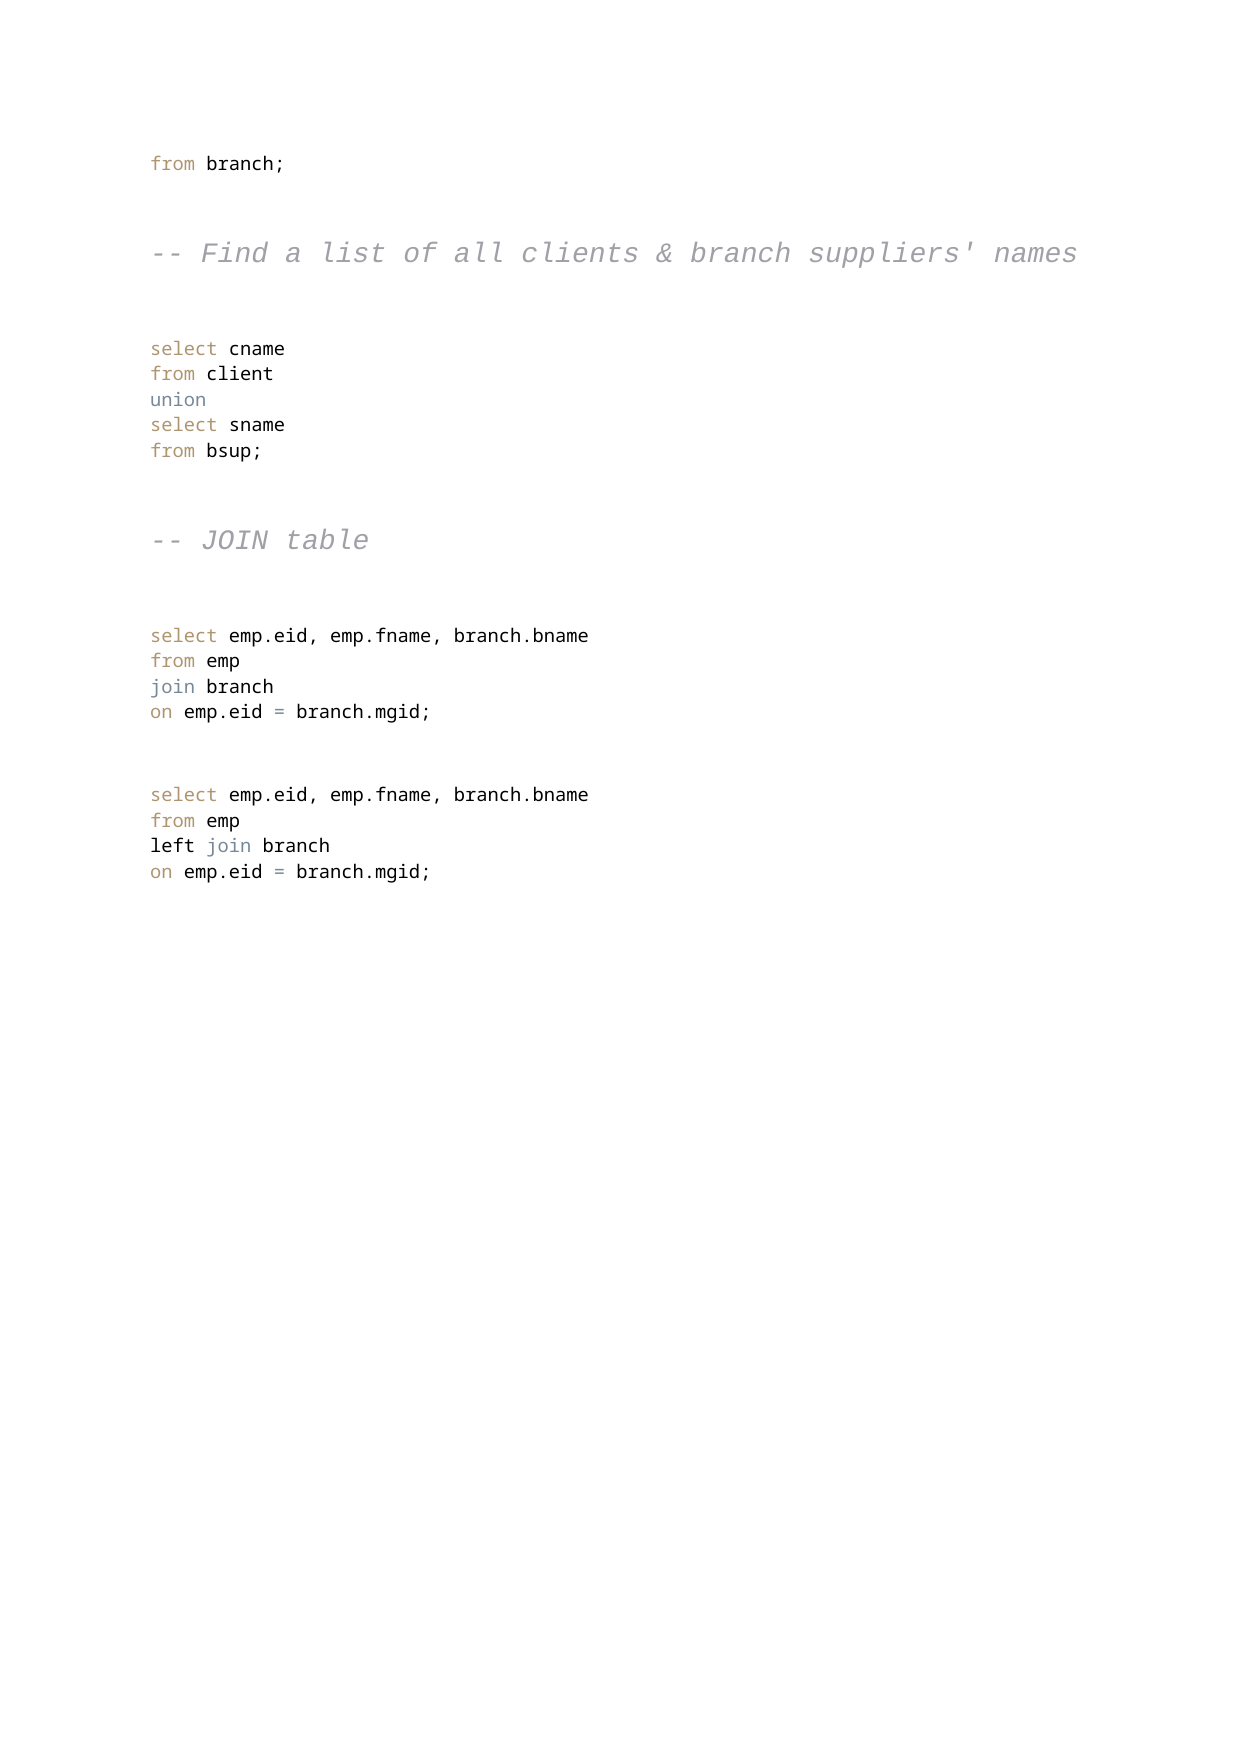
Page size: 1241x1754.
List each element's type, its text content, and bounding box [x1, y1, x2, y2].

text on emp.eid = branch.mgid; [150, 858, 1090, 883]
text select cname [150, 335, 1090, 360]
text union [150, 386, 1090, 411]
text left join branch [150, 832, 1090, 858]
text from emp [150, 807, 1090, 832]
text select emp.eid, emp.fname, branch.bname [150, 781, 1090, 807]
text -- Find a list of all clients & branch suppliers' names [150, 239, 1090, 271]
text select sname [150, 411, 1090, 437]
text from emp [150, 647, 1090, 673]
text on emp.eid = branch.mgid; [150, 698, 1090, 724]
text select emp.eid, emp.fname, branch.bname [150, 622, 1090, 647]
text from branch; [150, 150, 1090, 176]
text from bsup; [150, 437, 1090, 462]
text -- JOIN table [150, 526, 1090, 558]
text join branch [150, 673, 1090, 698]
text from client [150, 360, 1090, 386]
